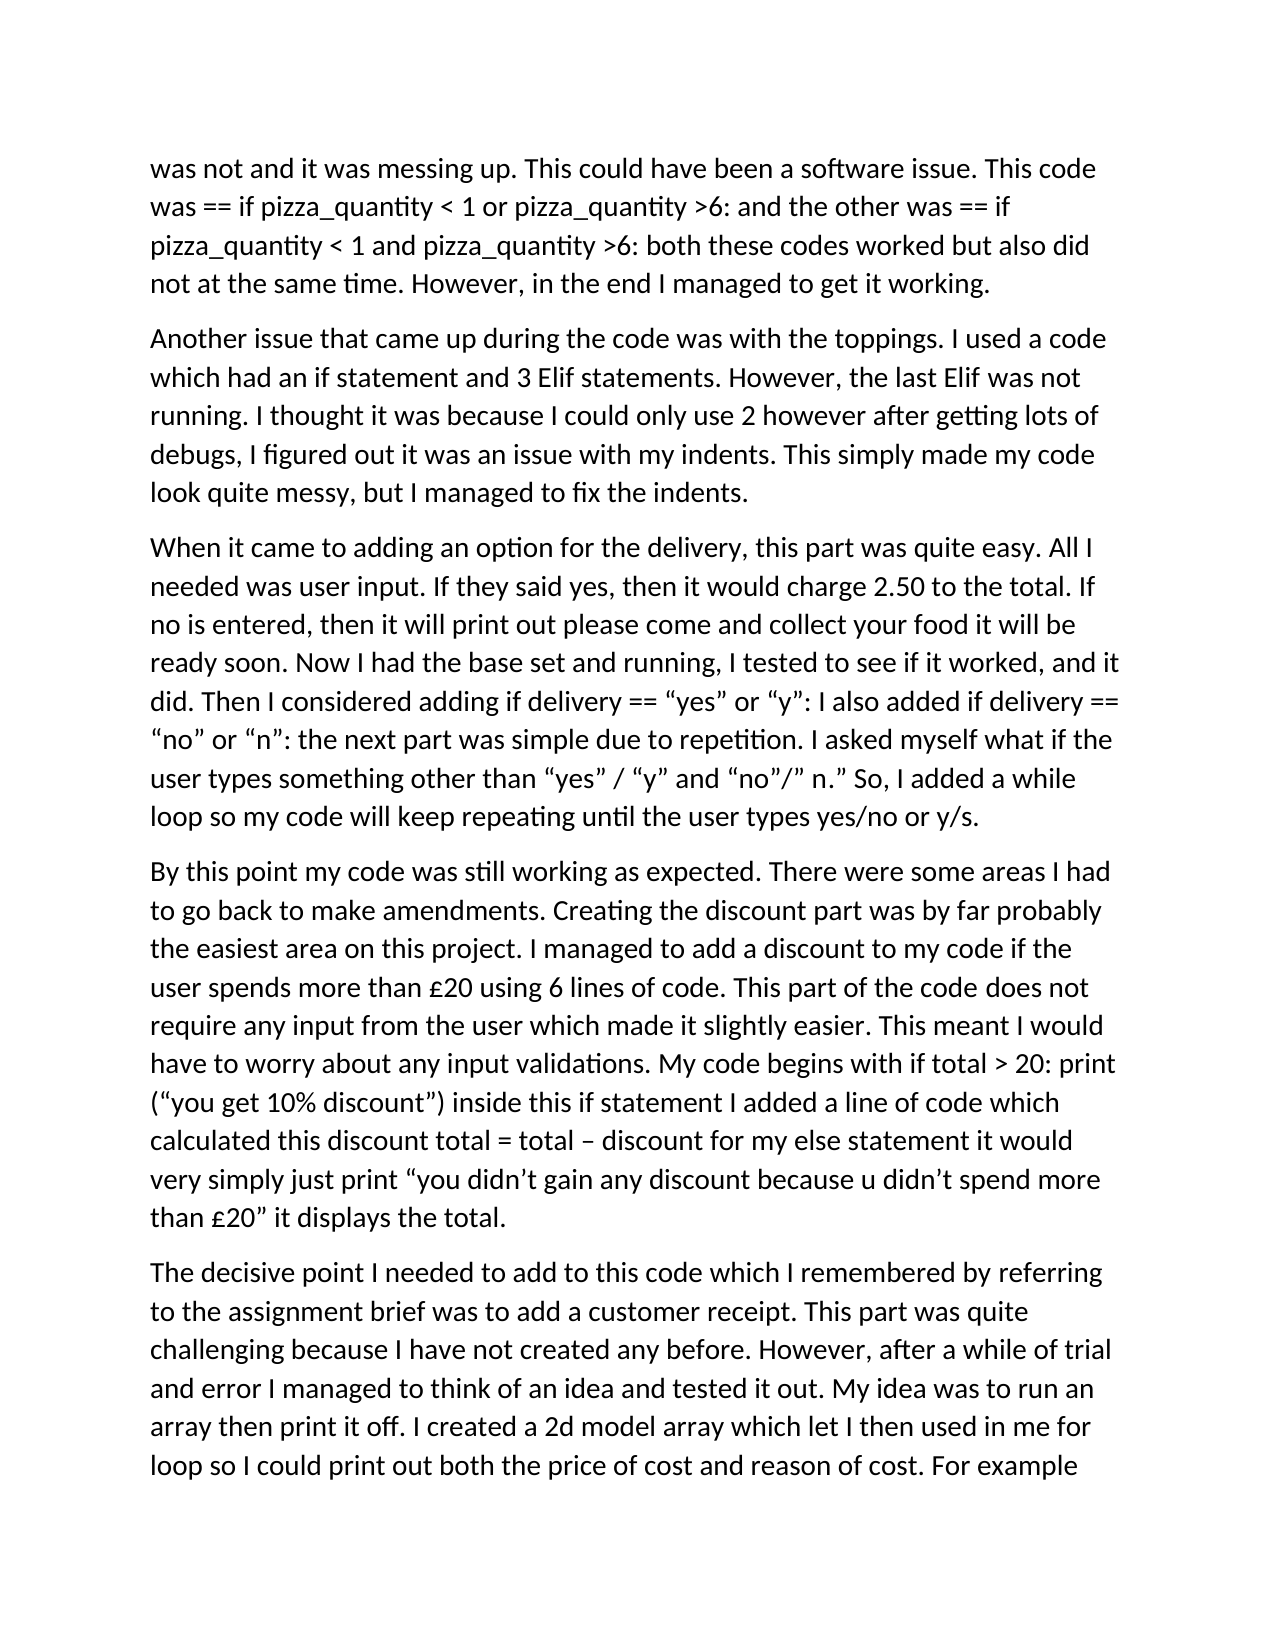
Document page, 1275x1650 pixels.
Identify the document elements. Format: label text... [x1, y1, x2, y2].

text When it came to adding an option for the delivery, this part was quite easy. All I needed was user input. If they said yes, then it would charge 2.50 to the total. If no is entered, then it will print out please come and collect your food it will be ready soon. Now I had the base set and running, I tested to see if it worked, and it did. Then I considered adding if delivery == “yes” or “y”: I also added if delivery == “no” or “n”: the next part was simple due to repetition. I asked myself what if the user types something other than “yes” / “y” and “no”/” n.” So, I added a while loop so my code will keep repeating until the user types yes/no or y/s. [150, 529, 1125, 834]
text By this point my code was still working as expected. There were some areas I had to go back to make amendments. Creating the discount part was by far probably the easiest area on this project. I managed to add a discount to my code if the user spends more than £20 using 6 lines of code. This part of the code does not require any input from the user which made it slightly easier. This meant I would have to worry about any input validations. My code begins with if total > 20: print (“you get 10% discount”) inside this if statement I added a line of code which calculated this discount total = total – discount for my else statement it would very simply just print “you didn’t gain any discount because u didn’t spend more than £20” it displays the total. [150, 853, 1125, 1235]
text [150, 1254, 1125, 1482]
text Another issue that came up during the code was with the toppings. I used a code which had an if statement and 3 Elif statements. However, the last Elif was not running. I thought it was because I could only use 2 however after getting lots of debugs, I figured out it was an issue with my indents. This simply made my code look quite messy, but I managed to fix the indents. [150, 320, 1125, 510]
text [150, 150, 1125, 301]
